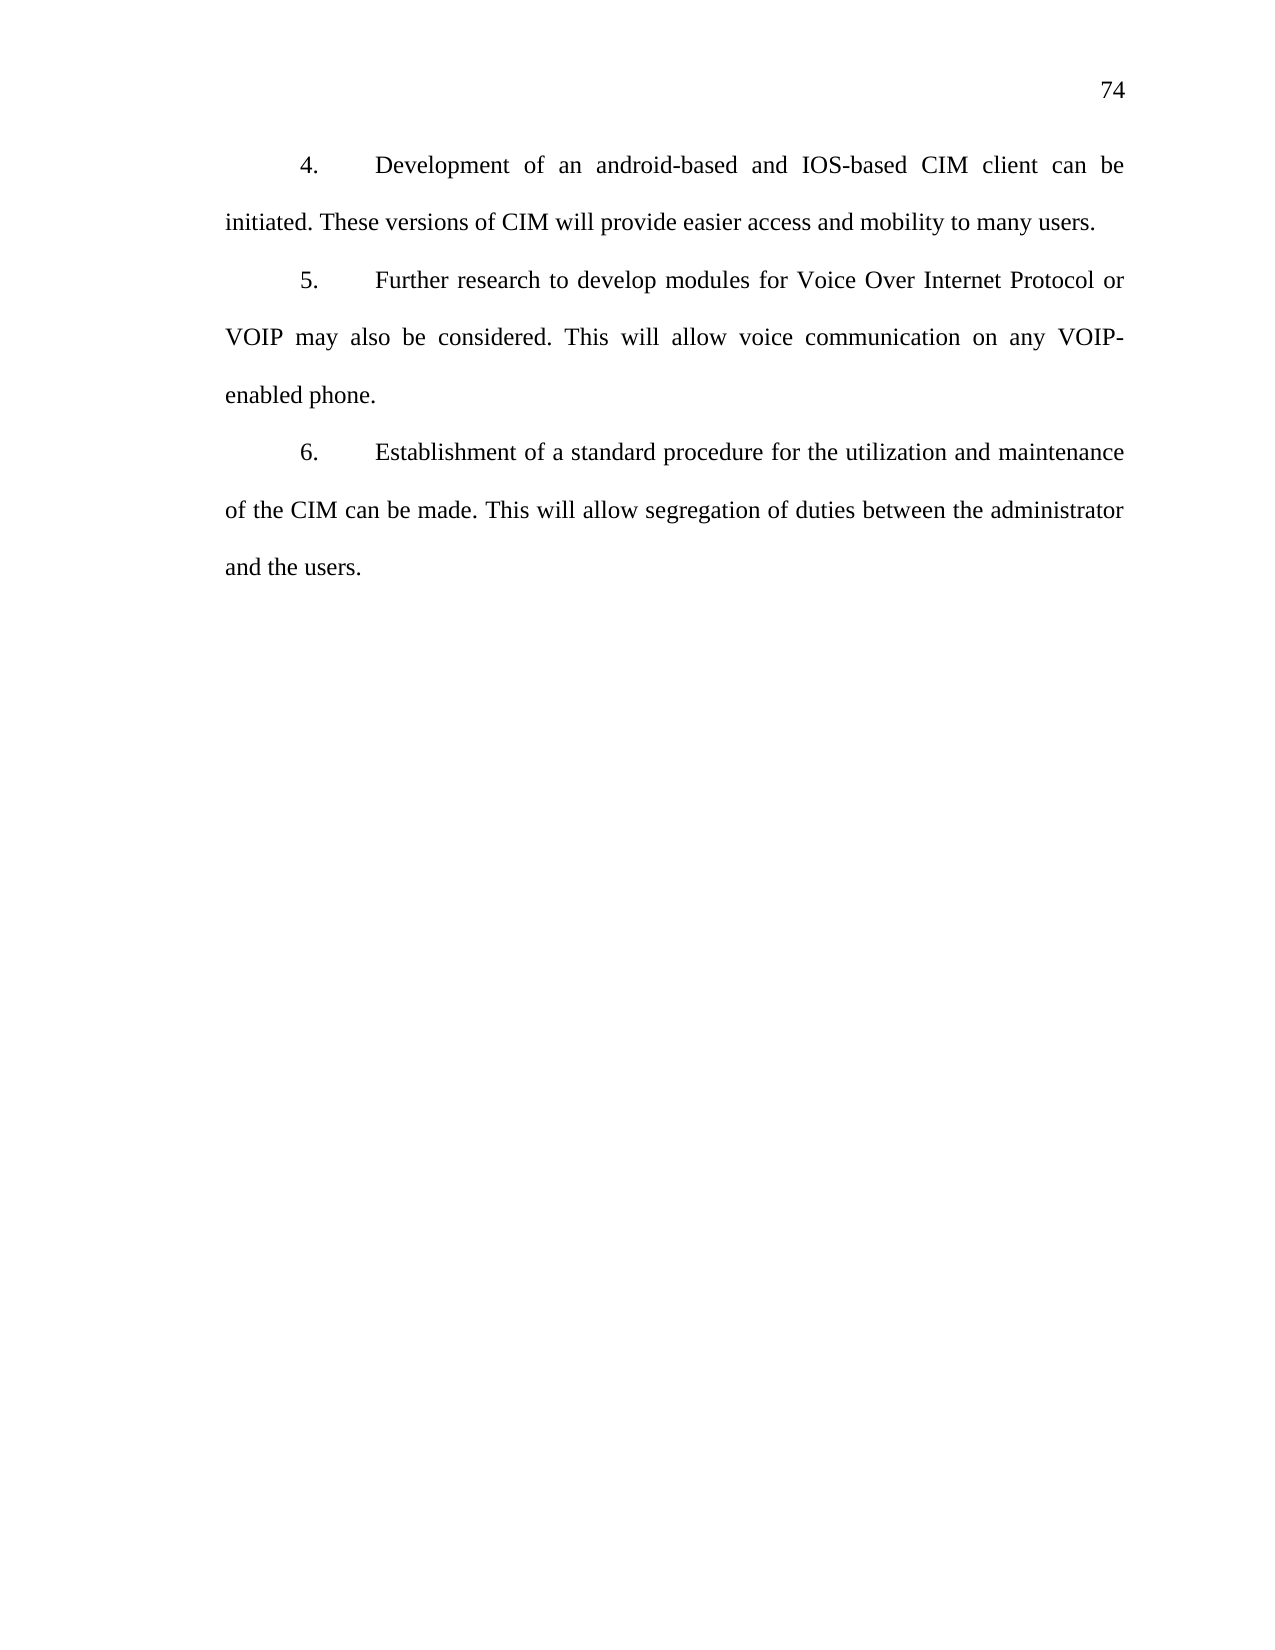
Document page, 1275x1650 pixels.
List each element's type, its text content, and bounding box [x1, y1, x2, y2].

list Establishment of a standard procedure for the utilization and maintenance of the CIM can be made. This will allow segregation of duties between the administrator and the users. [225, 437, 1125, 581]
list Further research to develop modules for Voice Over Internet Protocol or VOIP may also be considered. This will allow voice communication on any VOIP-enabled phone. [225, 265, 1125, 409]
list Development of an android-based and IOS-based CIM client can be initiated. These versions of CIM will provide easier access and mobility to many users. [225, 150, 1125, 236]
